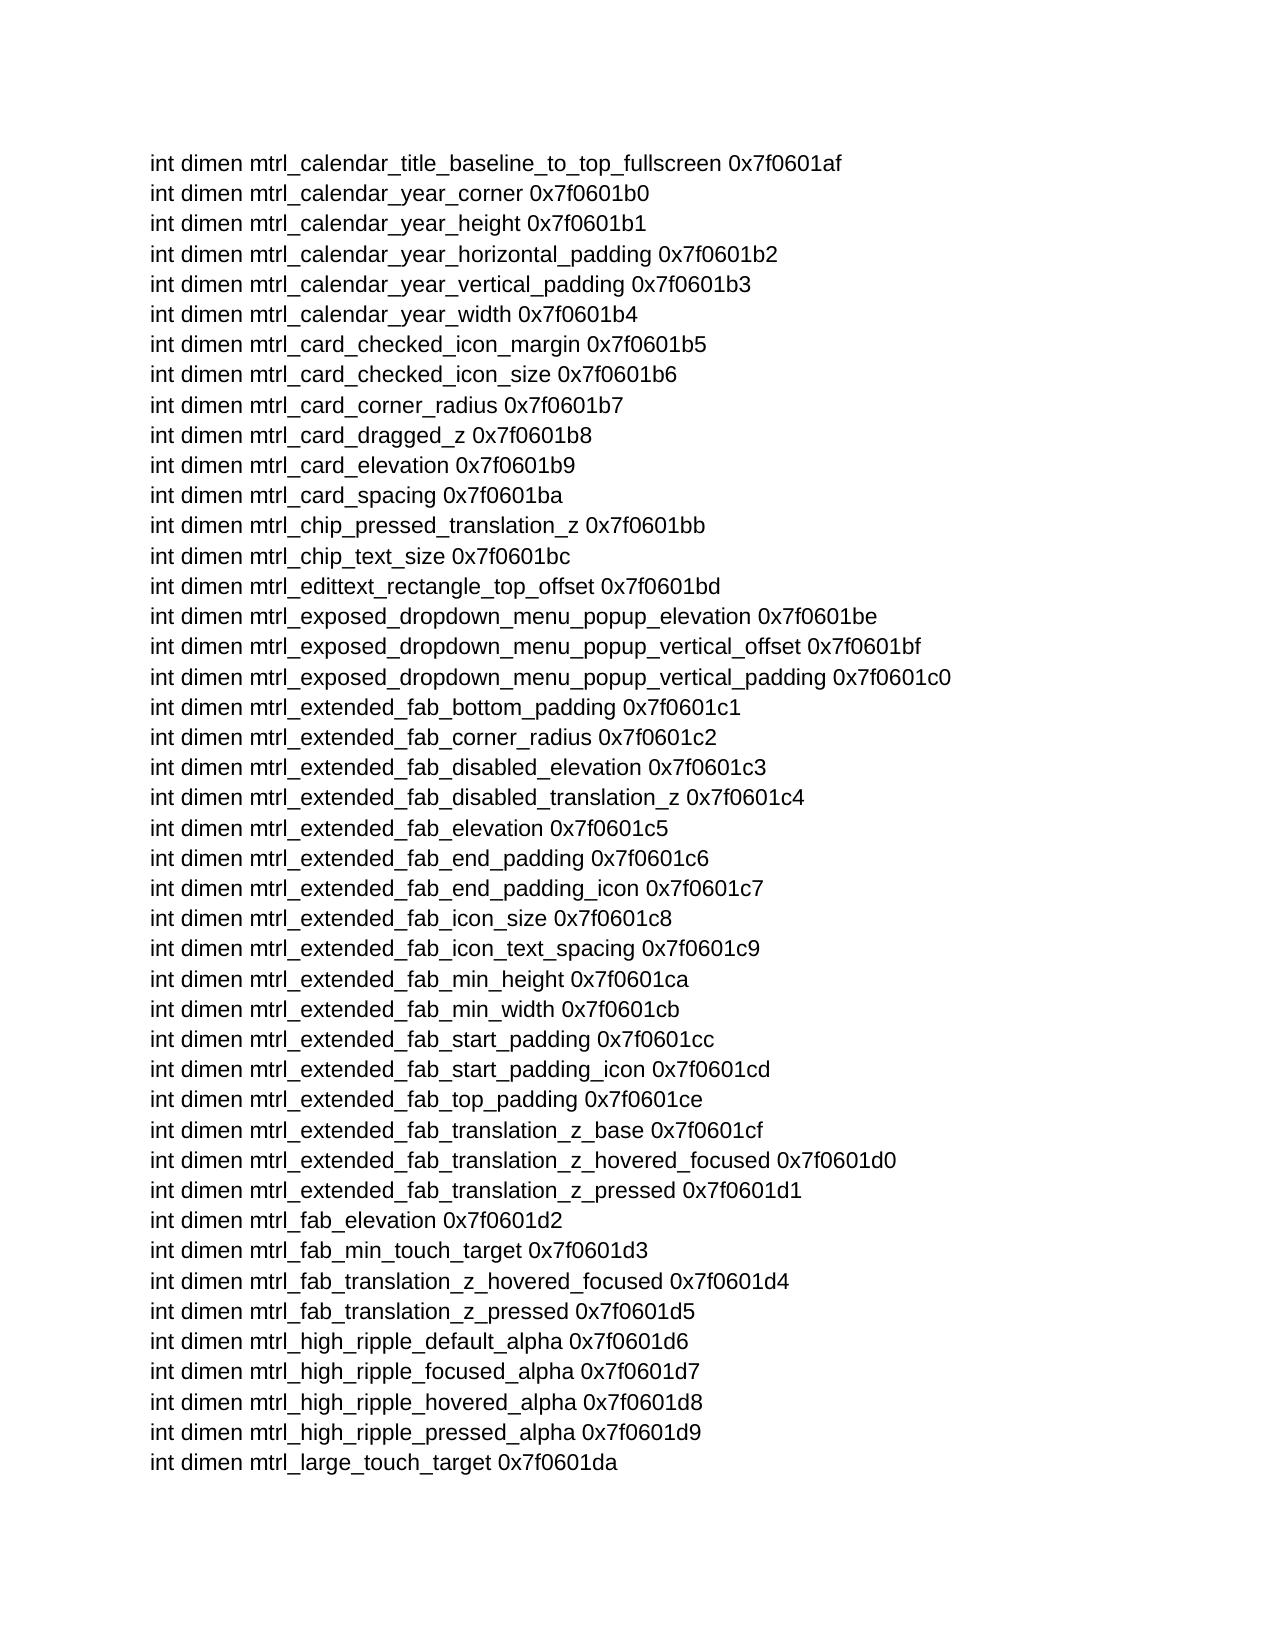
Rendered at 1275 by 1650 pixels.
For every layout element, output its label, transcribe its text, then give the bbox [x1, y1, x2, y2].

text int dimen mtrl_card_corner_radius 0x7f0601b7 [150, 392, 1125, 418]
text int dimen mtrl_fab_translation_z_hovered_focused 0x7f0601d4 [150, 1268, 1125, 1294]
text int dimen mtrl_calendar_year_width 0x7f0601b4 [150, 301, 1125, 327]
text int dimen mtrl_extended_fab_min_height 0x7f0601ca [150, 966, 1125, 992]
text int dimen mtrl_extended_fab_disabled_translation_z 0x7f0601c4 [150, 784, 1125, 811]
text int dimen mtrl_extended_fab_top_padding 0x7f0601ce [150, 1086, 1125, 1113]
text int dimen mtrl_card_checked_icon_margin 0x7f0601b5 [150, 331, 1125, 358]
text int dimen mtrl_fab_min_touch_target 0x7f0601d3 [150, 1237, 1125, 1264]
text int dimen mtrl_card_checked_icon_size 0x7f0601b6 [150, 361, 1125, 388]
text int dimen mtrl_extended_fab_start_padding_icon 0x7f0601cd [150, 1056, 1125, 1083]
text int dimen mtrl_high_ripple_default_alpha 0x7f0601d6 [150, 1328, 1125, 1354]
text int dimen mtrl_extended_fab_translation_z_base 0x7f0601cf [150, 1117, 1125, 1143]
text int dimen mtrl_exposed_dropdown_menu_popup_elevation 0x7f0601be [150, 603, 1125, 629]
text int dimen mtrl_calendar_year_corner 0x7f0601b0 [150, 180, 1125, 207]
text int dimen mtrl_extended_fab_corner_radius 0x7f0601c2 [150, 724, 1125, 750]
text int dimen mtrl_chip_pressed_translation_z 0x7f0601bb [150, 512, 1125, 539]
text int dimen mtrl_extended_fab_icon_size 0x7f0601c8 [150, 905, 1125, 932]
text int dimen mtrl_exposed_dropdown_menu_popup_vertical_offset 0x7f0601bf [150, 633, 1125, 660]
text int dimen mtrl_fab_elevation 0x7f0601d2 [150, 1207, 1125, 1234]
text int dimen mtrl_high_ripple_focused_alpha 0x7f0601d7 [150, 1358, 1125, 1385]
text int dimen mtrl_card_elevation 0x7f0601b9 [150, 452, 1125, 478]
text int dimen mtrl_chip_text_size 0x7f0601bc [150, 543, 1125, 569]
text int dimen mtrl_calendar_year_horizontal_padding 0x7f0601b2 [150, 241, 1125, 267]
text int dimen mtrl_large_touch_target 0x7f0601da [150, 1449, 1125, 1475]
text int dimen mtrl_extended_fab_end_padding_icon 0x7f0601c7 [150, 875, 1125, 901]
text int dimen mtrl_high_ripple_hovered_alpha 0x7f0601d8 [150, 1388, 1125, 1415]
text int dimen mtrl_calendar_title_baseline_to_top_fullscreen 0x7f0601af [150, 150, 1125, 176]
text int dimen mtrl_extended_fab_icon_text_spacing 0x7f0601c9 [150, 935, 1125, 962]
text int dimen mtrl_card_spacing 0x7f0601ba [150, 482, 1125, 509]
text int dimen mtrl_exposed_dropdown_menu_popup_vertical_padding 0x7f0601c0 [150, 663, 1125, 690]
text int dimen mtrl_extended_fab_translation_z_pressed 0x7f0601d1 [150, 1177, 1125, 1203]
text int dimen mtrl_extended_fab_bottom_padding 0x7f0601c1 [150, 694, 1125, 720]
text int dimen mtrl_fab_translation_z_pressed 0x7f0601d5 [150, 1298, 1125, 1324]
text int dimen mtrl_calendar_year_vertical_padding 0x7f0601b3 [150, 271, 1125, 297]
text int dimen mtrl_extended_fab_start_padding 0x7f0601cc [150, 1026, 1125, 1052]
text int dimen mtrl_extended_fab_disabled_elevation 0x7f0601c3 [150, 754, 1125, 781]
text int dimen mtrl_extended_fab_elevation 0x7f0601c5 [150, 814, 1125, 841]
text int dimen mtrl_card_dragged_z 0x7f0601b8 [150, 422, 1125, 448]
text int dimen mtrl_extended_fab_end_padding 0x7f0601c6 [150, 845, 1125, 871]
text int dimen mtrl_high_ripple_pressed_alpha 0x7f0601d9 [150, 1419, 1125, 1445]
text int dimen mtrl_calendar_year_height 0x7f0601b1 [150, 210, 1125, 237]
text int dimen mtrl_extended_fab_min_width 0x7f0601cb [150, 996, 1125, 1022]
text int dimen mtrl_extended_fab_translation_z_hovered_focused 0x7f0601d0 [150, 1147, 1125, 1173]
text int dimen mtrl_edittext_rectangle_top_offset 0x7f0601bd [150, 573, 1125, 599]
